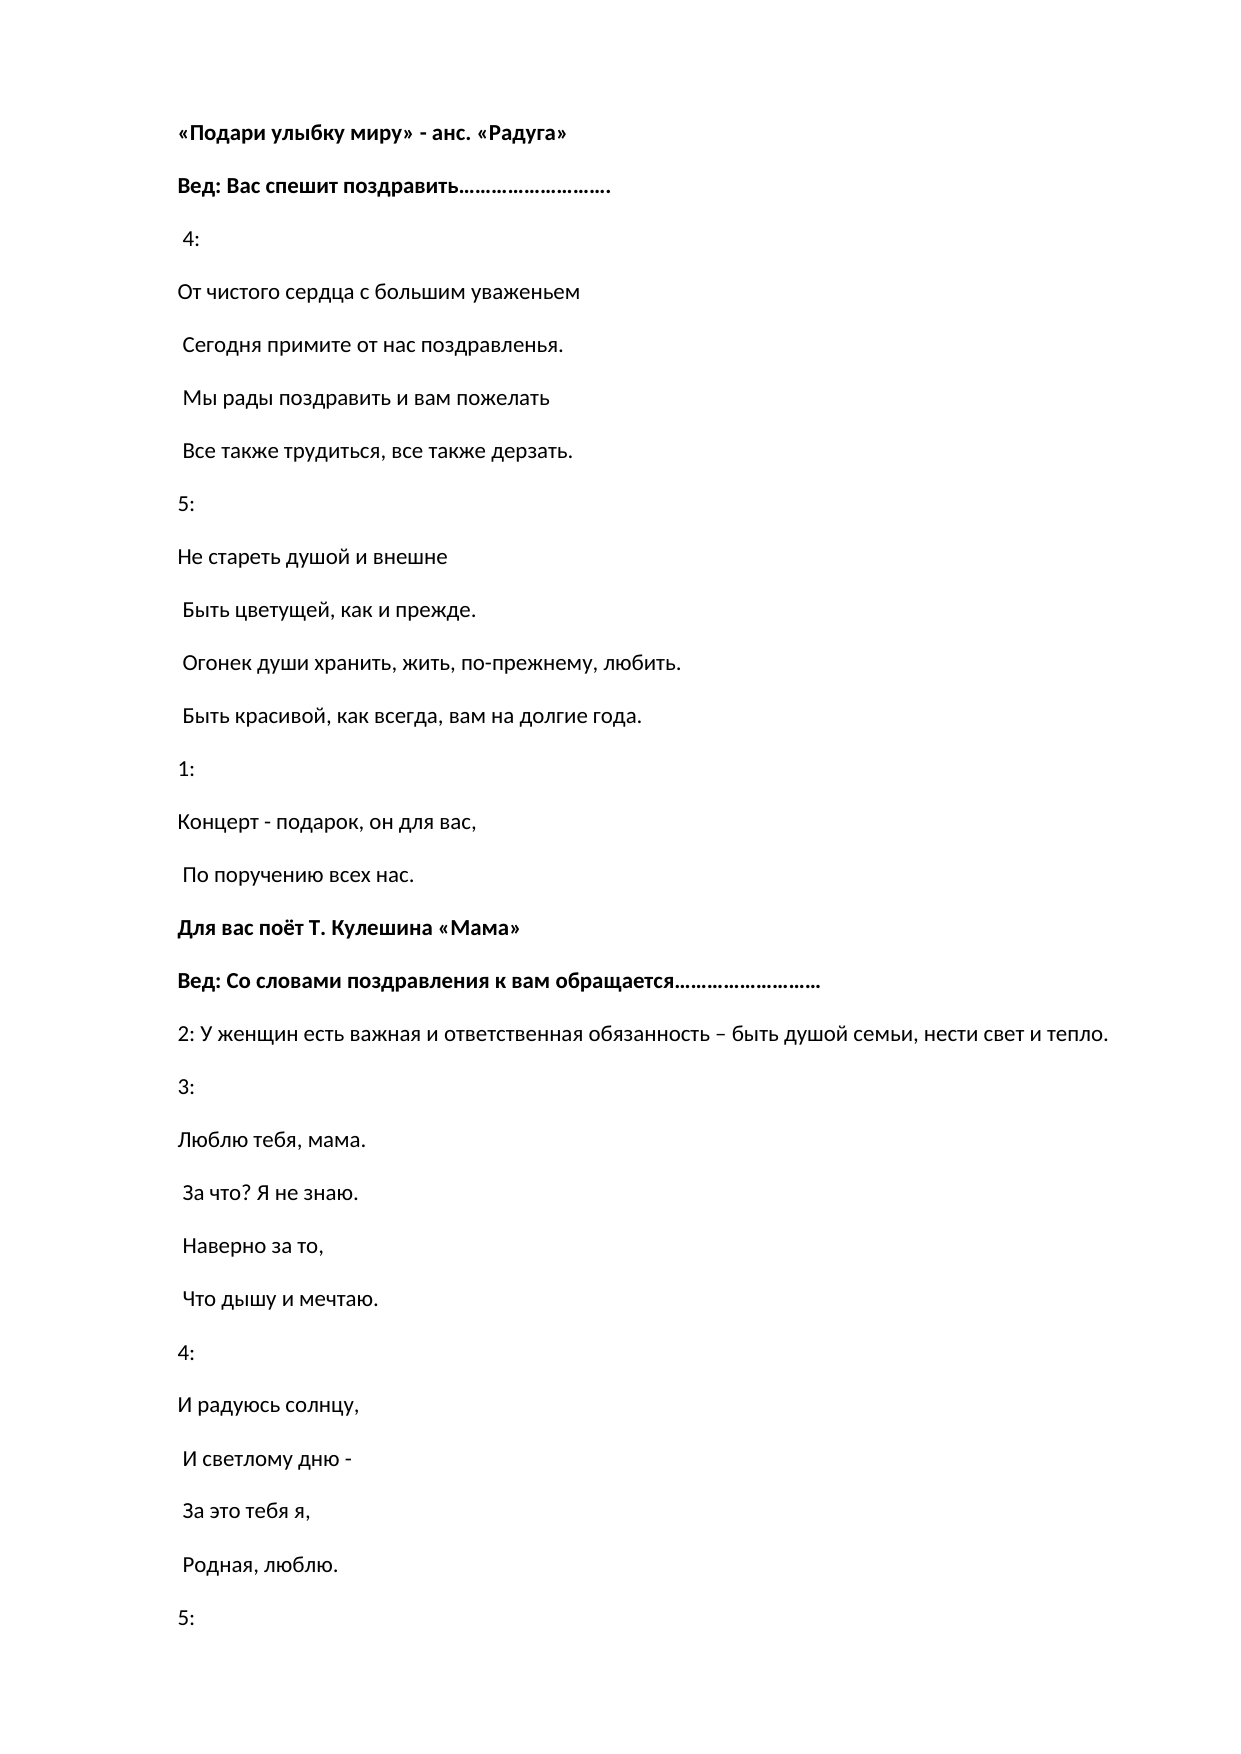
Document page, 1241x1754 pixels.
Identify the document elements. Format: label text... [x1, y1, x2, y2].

text За что? Я не знаю. [177, 1178, 1152, 1207]
text Наверно за то, [177, 1232, 1152, 1259]
text Огонек души хранить, жить, по-прежнему, любить. [177, 648, 1152, 676]
text Концерт - подарок, он для вас, [177, 807, 1152, 835]
text Что дышу и мечтаю. [177, 1284, 1152, 1313]
text 2: У женщин есть важная и ответственная обязанность – быть душой семьи, нести свет и тепло. [177, 1019, 1152, 1047]
text Быть цветущей, как и прежде. [177, 595, 1152, 623]
text 1: [177, 754, 1152, 782]
text 5: [177, 1603, 1152, 1631]
text По поручению всех нас. [177, 860, 1152, 888]
text Сегодня примите от нас поздравленья. [177, 330, 1152, 358]
text Все также трудиться, все также дерзать. [177, 436, 1152, 464]
text От чистого сердца с большим уваженьем [177, 277, 1152, 305]
text Вед: Со словами поздравления к вам обращается……………………… [177, 966, 1152, 994]
text Для вас поёт Т. Кулешина «Мама» [177, 913, 1152, 941]
text Не стареть душой и внешне [177, 542, 1152, 570]
text 4: [177, 224, 1152, 252]
text Родная, люблю. [177, 1550, 1152, 1578]
text 4: [177, 1338, 1152, 1366]
text Мы рады поздравить и вам пожелать [177, 383, 1152, 411]
text И светлому дню - [177, 1444, 1152, 1472]
text За это тебя я, [177, 1497, 1152, 1525]
text 5: [177, 489, 1152, 517]
text И радуюсь солнцу, [177, 1391, 1152, 1419]
text «Подари улыбку миру» - анс. «Радуга» [177, 118, 1152, 146]
text Быть красивой, как всегда, вам на долгие года. [177, 701, 1152, 729]
text 3: [177, 1072, 1152, 1101]
text Люблю тебя, мама. [177, 1126, 1152, 1153]
text Вед: Вас спешит поздравить………………………. [177, 171, 1152, 199]
